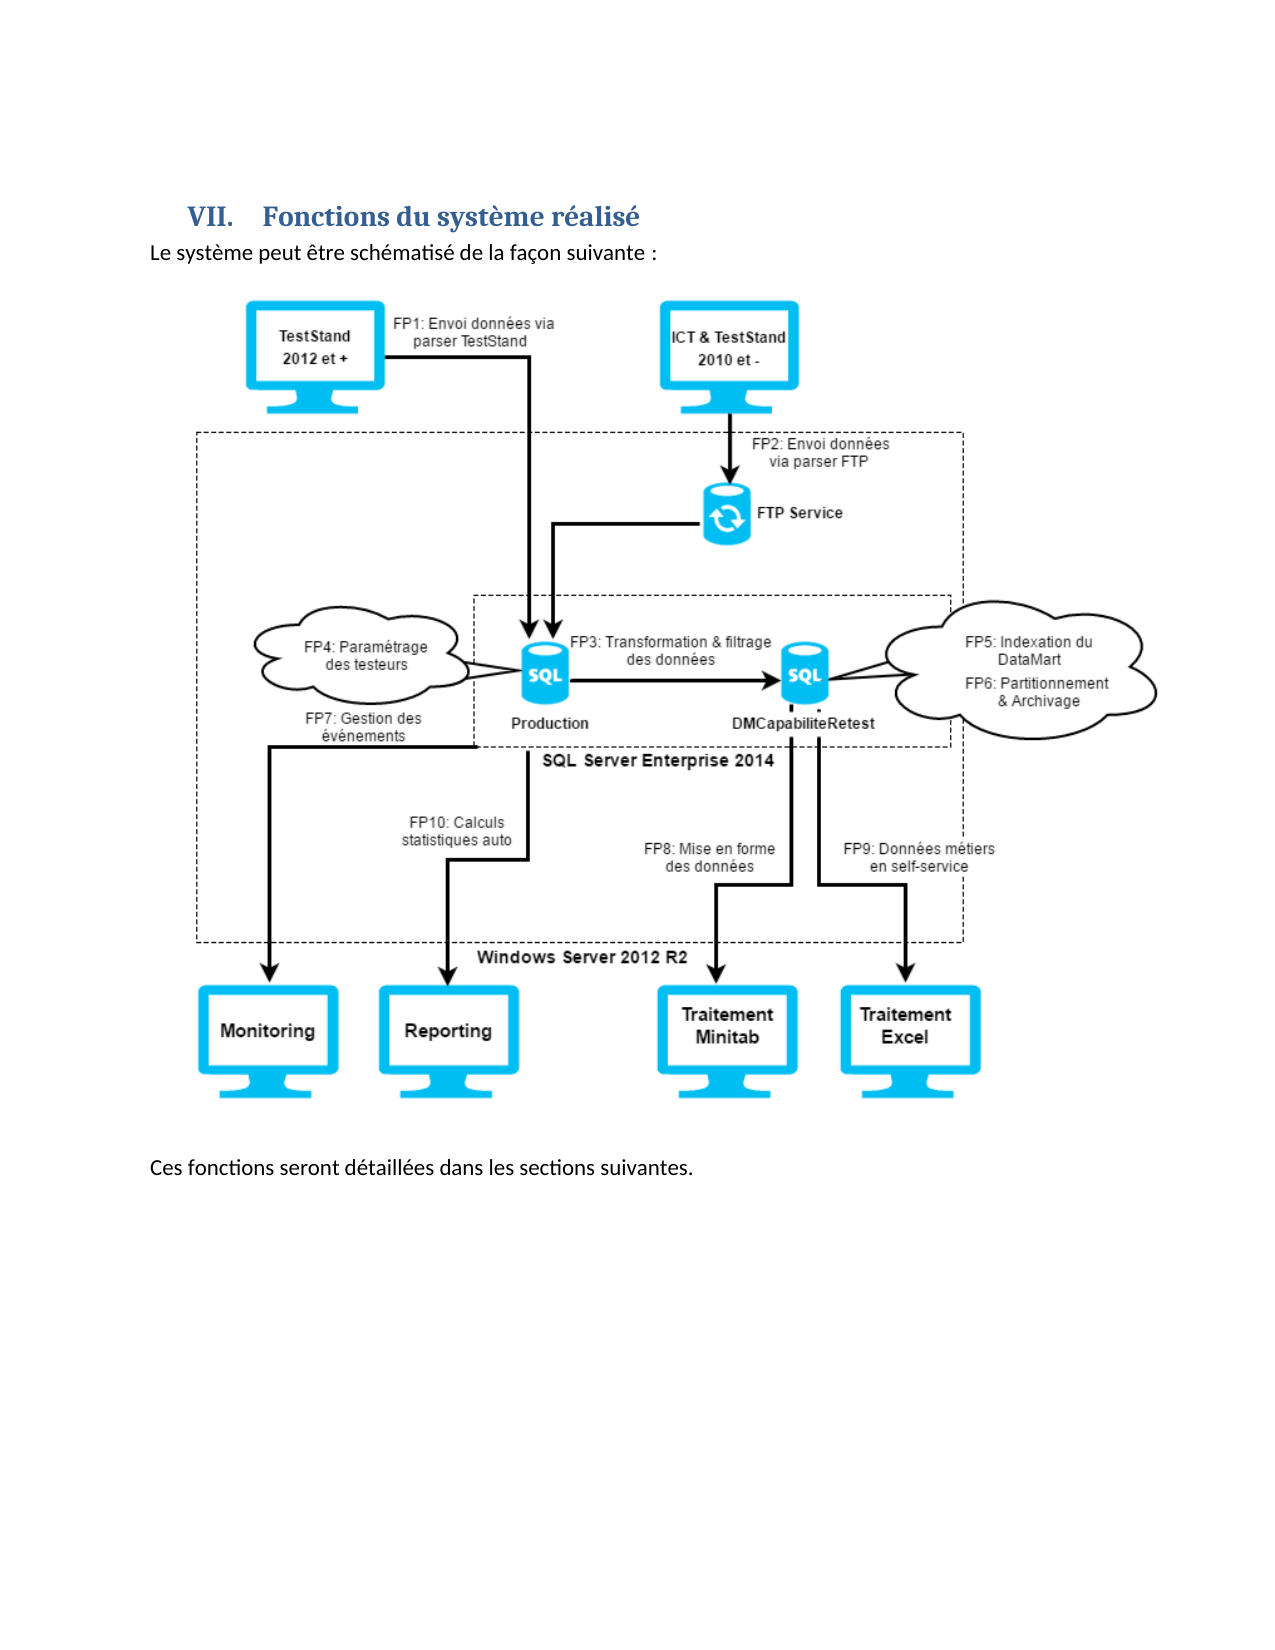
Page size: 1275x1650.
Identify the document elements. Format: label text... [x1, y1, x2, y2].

text Le système peut être schématisé de la façon suivante : [150, 238, 1125, 267]
text Ces fonctions seront détaillées dans les sections suivantes. [150, 1153, 1125, 1181]
subtitle Fonctions du système réalisé [187, 200, 1125, 233]
